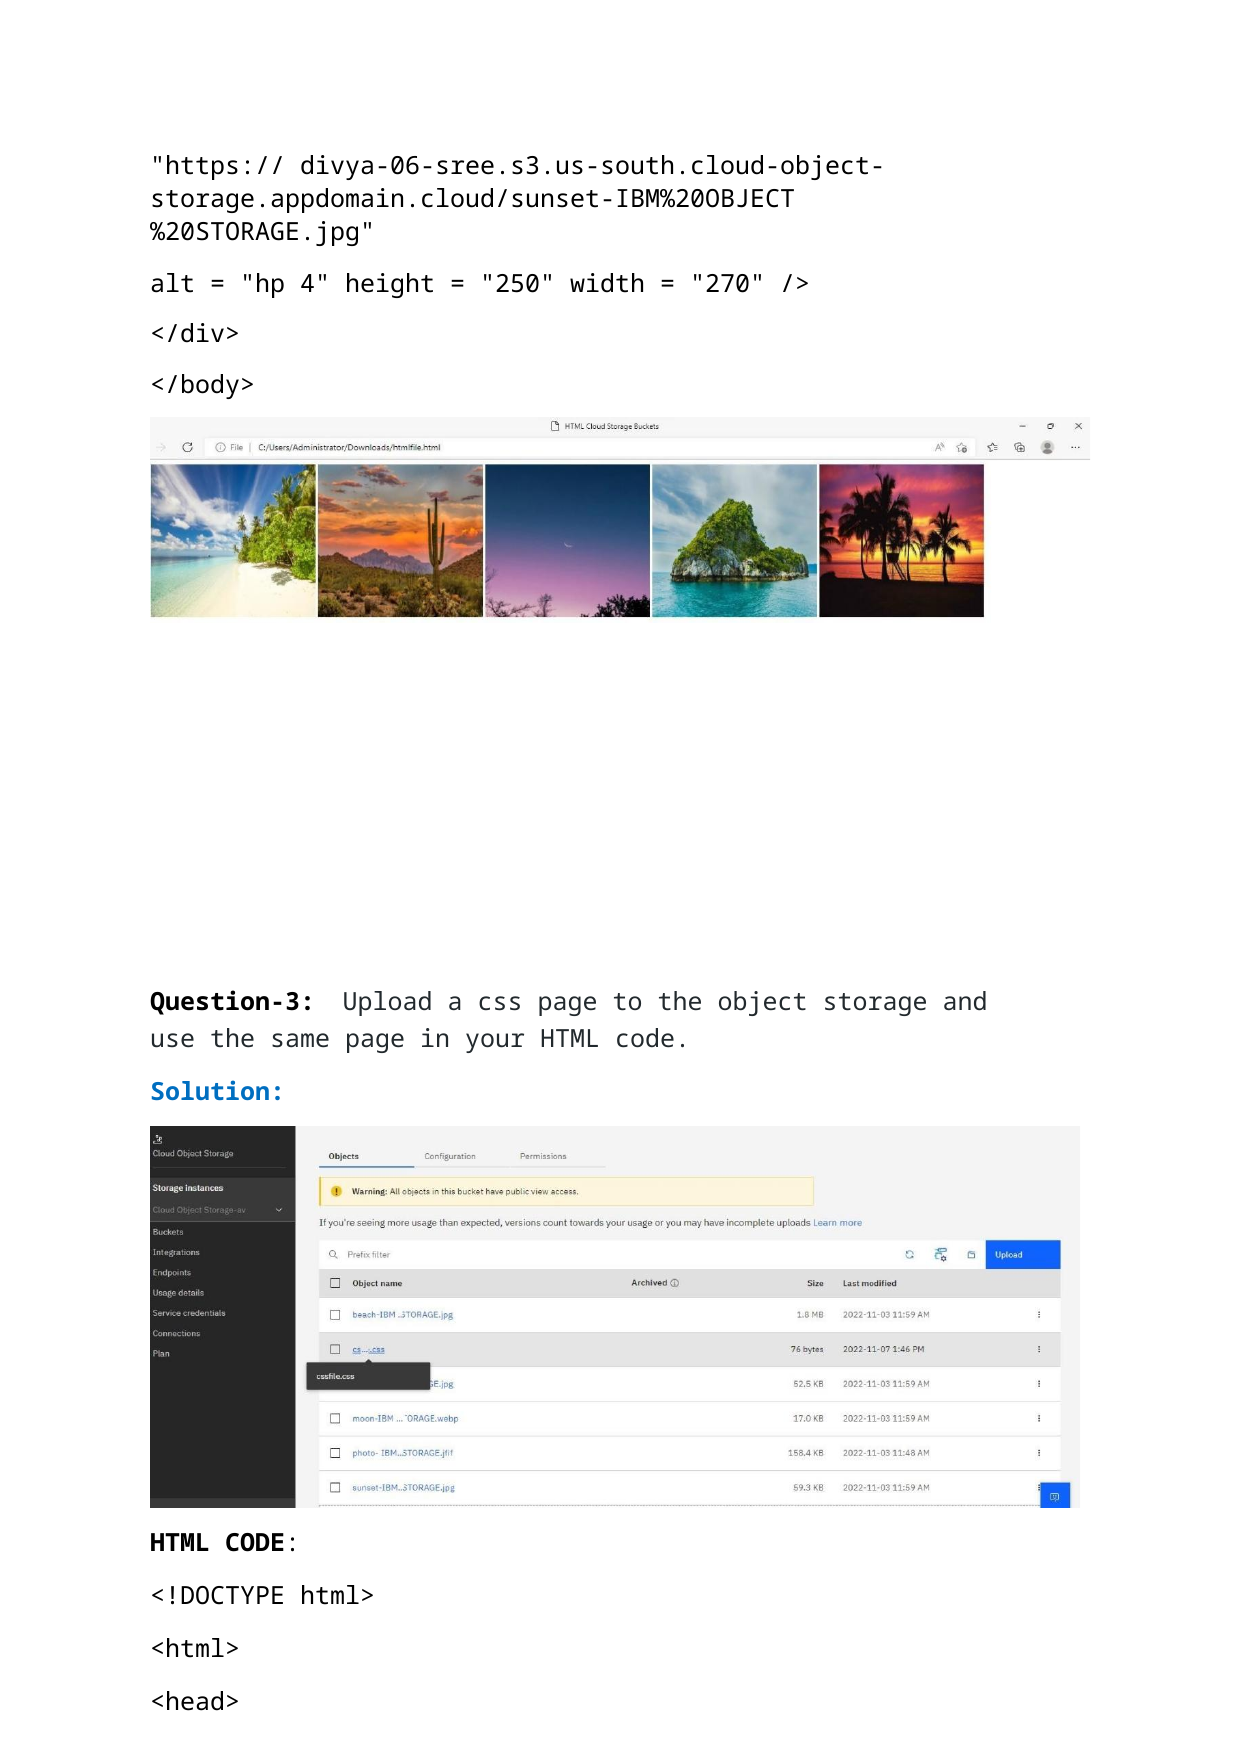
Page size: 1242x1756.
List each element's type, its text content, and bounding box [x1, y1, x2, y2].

text Question-3: Upload a css page to the object storage and use the same page in your HTML code. [150, 984, 1045, 1054]
picture [150, 417, 1091, 623]
text <head> [150, 1684, 1102, 1718]
text </div> [150, 316, 1102, 350]
text "https:// divya-06-sree.s3.us-south.cloud-object- storage.appdomain.cloud/sunset-IBM%20OBJECT%20STORAGE.jpg" [150, 148, 949, 248]
text alt = "hp 4" height = "250" width = "270" /> [150, 265, 1102, 299]
text <html> [150, 1631, 1102, 1665]
text <!DOCTYPE html> [150, 1578, 1102, 1612]
picture [150, 1126, 1081, 1508]
text </body> [150, 366, 1102, 400]
subtitle Solution: [150, 1074, 1102, 1108]
